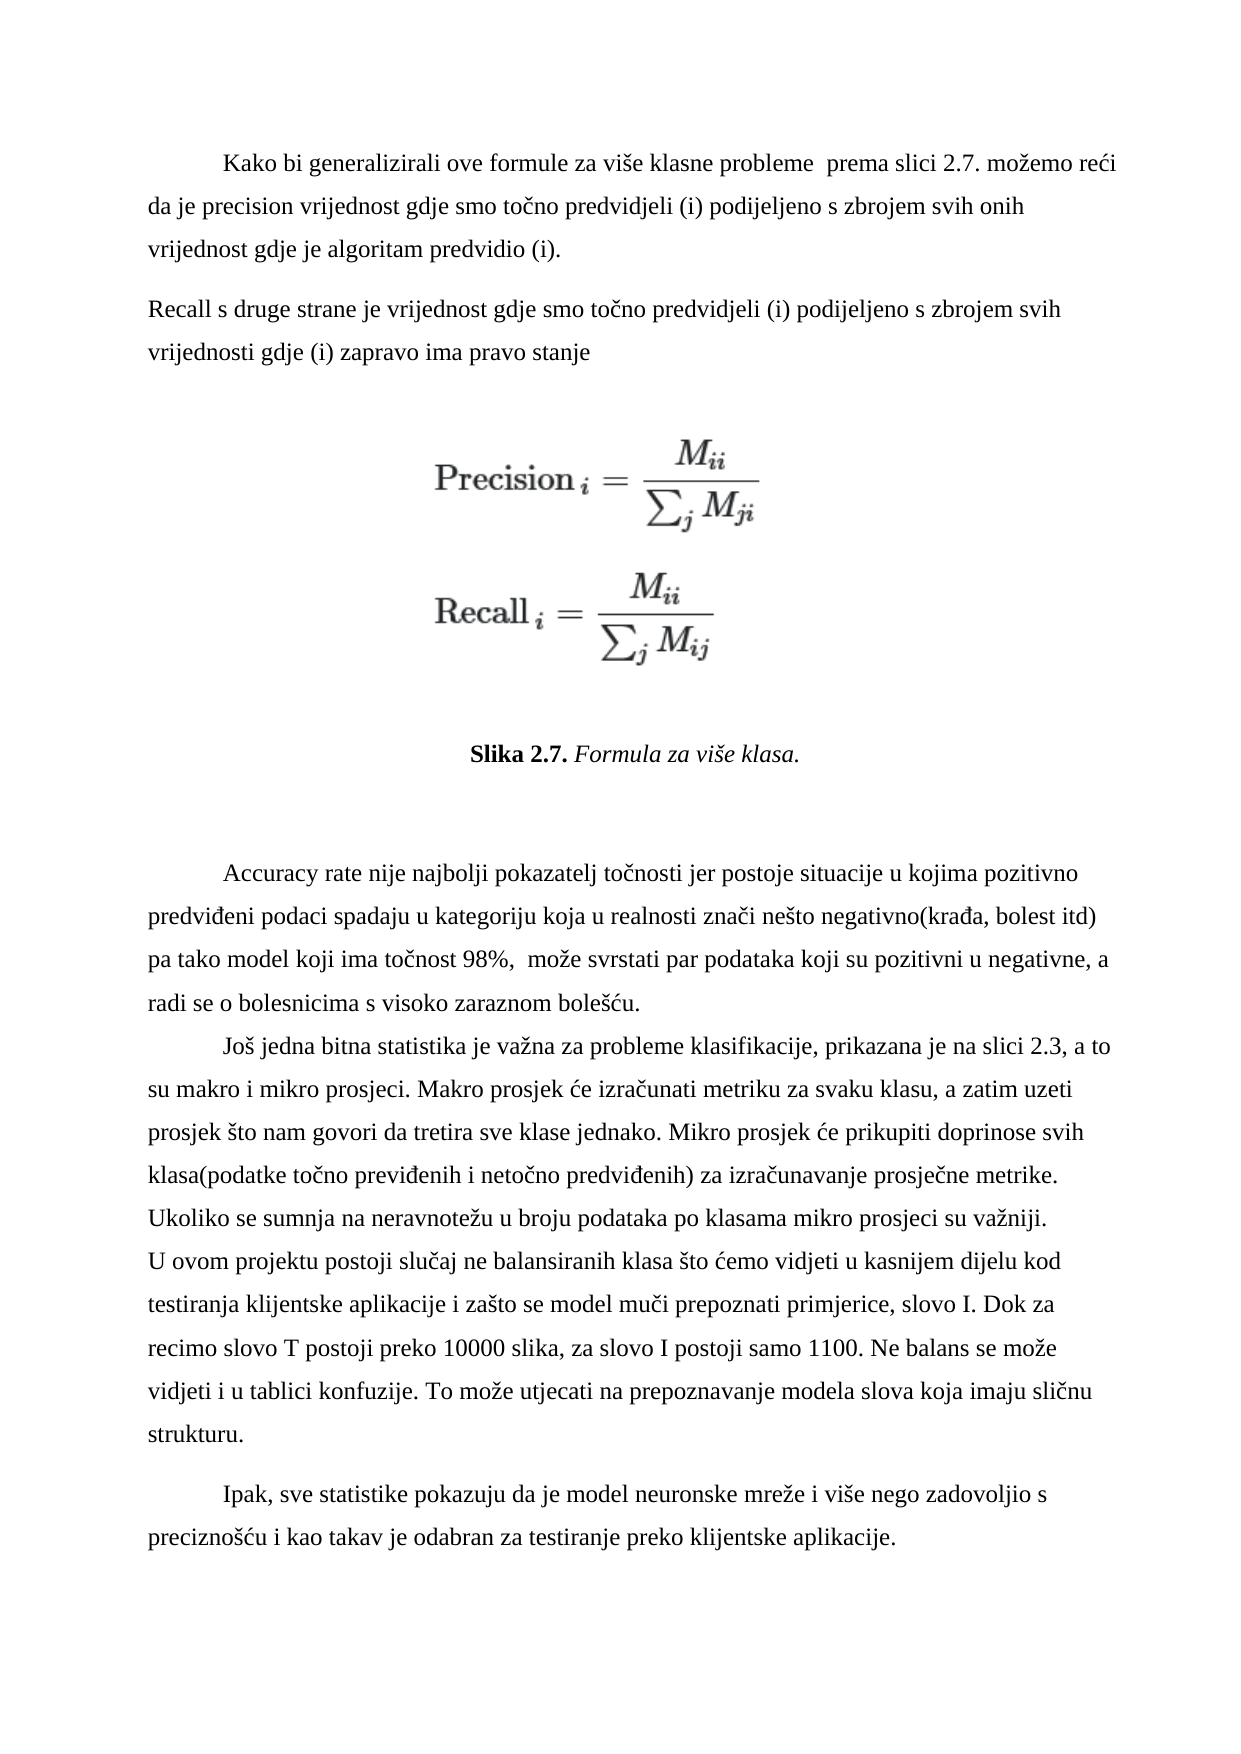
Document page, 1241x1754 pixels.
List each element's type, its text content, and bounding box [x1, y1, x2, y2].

text Ipak, sve statistike pokazuju da je model neuronske mreže i više nego zadovoljio s preciznošću i kao takav je odabran za testiranje preko klijentske aplikacije. [148, 1479, 1122, 1594]
text Recall s druge strane je vrijednost gdje smo točno predvidjeli (i) podijeljeno s zbrojem svih vrijednosti gdje (i) zapravo ima pravo stanje [148, 294, 1122, 366]
picture [393, 396, 877, 708]
text Kako bi generalizirali ove formule za više klasne probleme prema slici 2.7. možemo reći da je precision vrijednost gdje smo točno predvidjeli (i) podijeljeno s zbrojem svih onih vrijednost gdje je algoritam predvidio (i). [148, 148, 1122, 263]
text Accuracy rate nije najbolji pokazatelj točnosti jer postoje situacije u kojima pozitivno predviđeni podaci spadaju u kategoriju koja u realnosti znači nešto negativno(krađa, bolest itd) pa tako model koji ima točnost 98%, može svrstati par podataka koji su pozitivni u negativne, a radi se o bolesnicima s visoko zaraznom bolešću. Još jedna bitna statistika je važna za probleme klasifikacije, prikazana je na slici 2.3, a to su makro i mikro prosjeci. Makro prosjek će izračunati metriku za svaku klasu, a zatim uzeti prosjek što nam govori da tretira sve klase jednako. Mikro prosjek će prikupiti doprinose svih klasa(podatke točno previđenih i netočno predviđenih) za izračunavanje prosječne metrike. Ukoliko se sumnja na neravnotežu u broju podataka po klasama mikro prosjeci su važniji. U ovom projektu postoji slučaj ne balansiranih klasa što ćemo vidjeti u kasnijem dijelu kod testiranja klijentske aplikacije i zašto se model muči prepoznati primjerice, slovo I. Dok za recimo slovo T postoji preko 10000 slika, za slovo I postoji samo 1100. Ne balans se može vidjeti i u tablici konfuzije. To može utjecati na prepoznavanje modela slova koja imaju sličnu strukturu. [148, 858, 1122, 1448]
text Slika 2.7. Formula za više klasa. [148, 739, 1122, 767]
